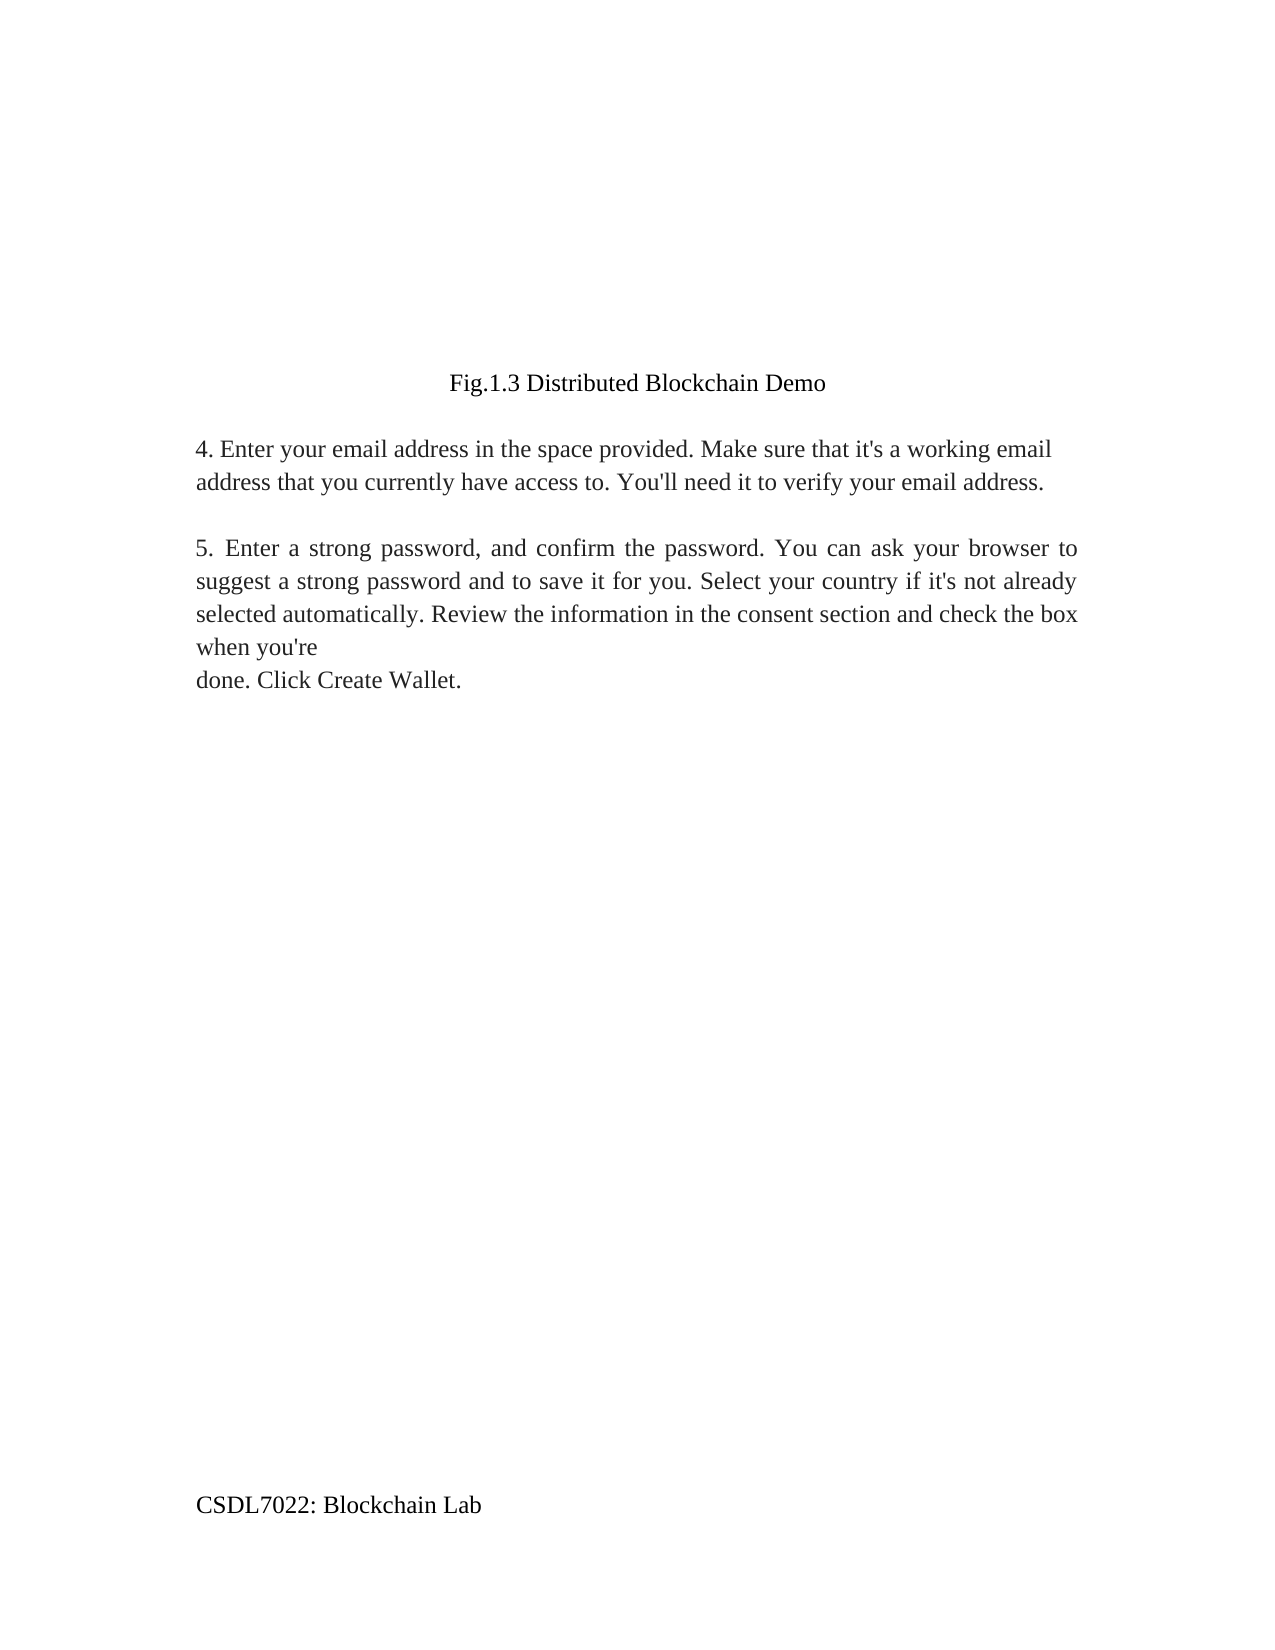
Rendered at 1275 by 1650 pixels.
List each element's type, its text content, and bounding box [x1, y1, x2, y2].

list Enter a strong password, and confirm the password. You can ask your browser to suggest a strong password and to save it for you. Select your country if it's not already selected automatically. Review the information in the consent section and check the box when you're [195, 533, 1079, 661]
text CSDL7022: Blockchain Lab [196, 1490, 1125, 1519]
text done. Click Create Wallet. [196, 665, 1125, 693]
list Enter your email address in the space provided. Make sure that it's a working email address that you currently have access to. You'll need it to verify your email address. [195, 434, 1079, 495]
text Fig.1.3 Distributed Blockchain Demo [150, 368, 1125, 396]
